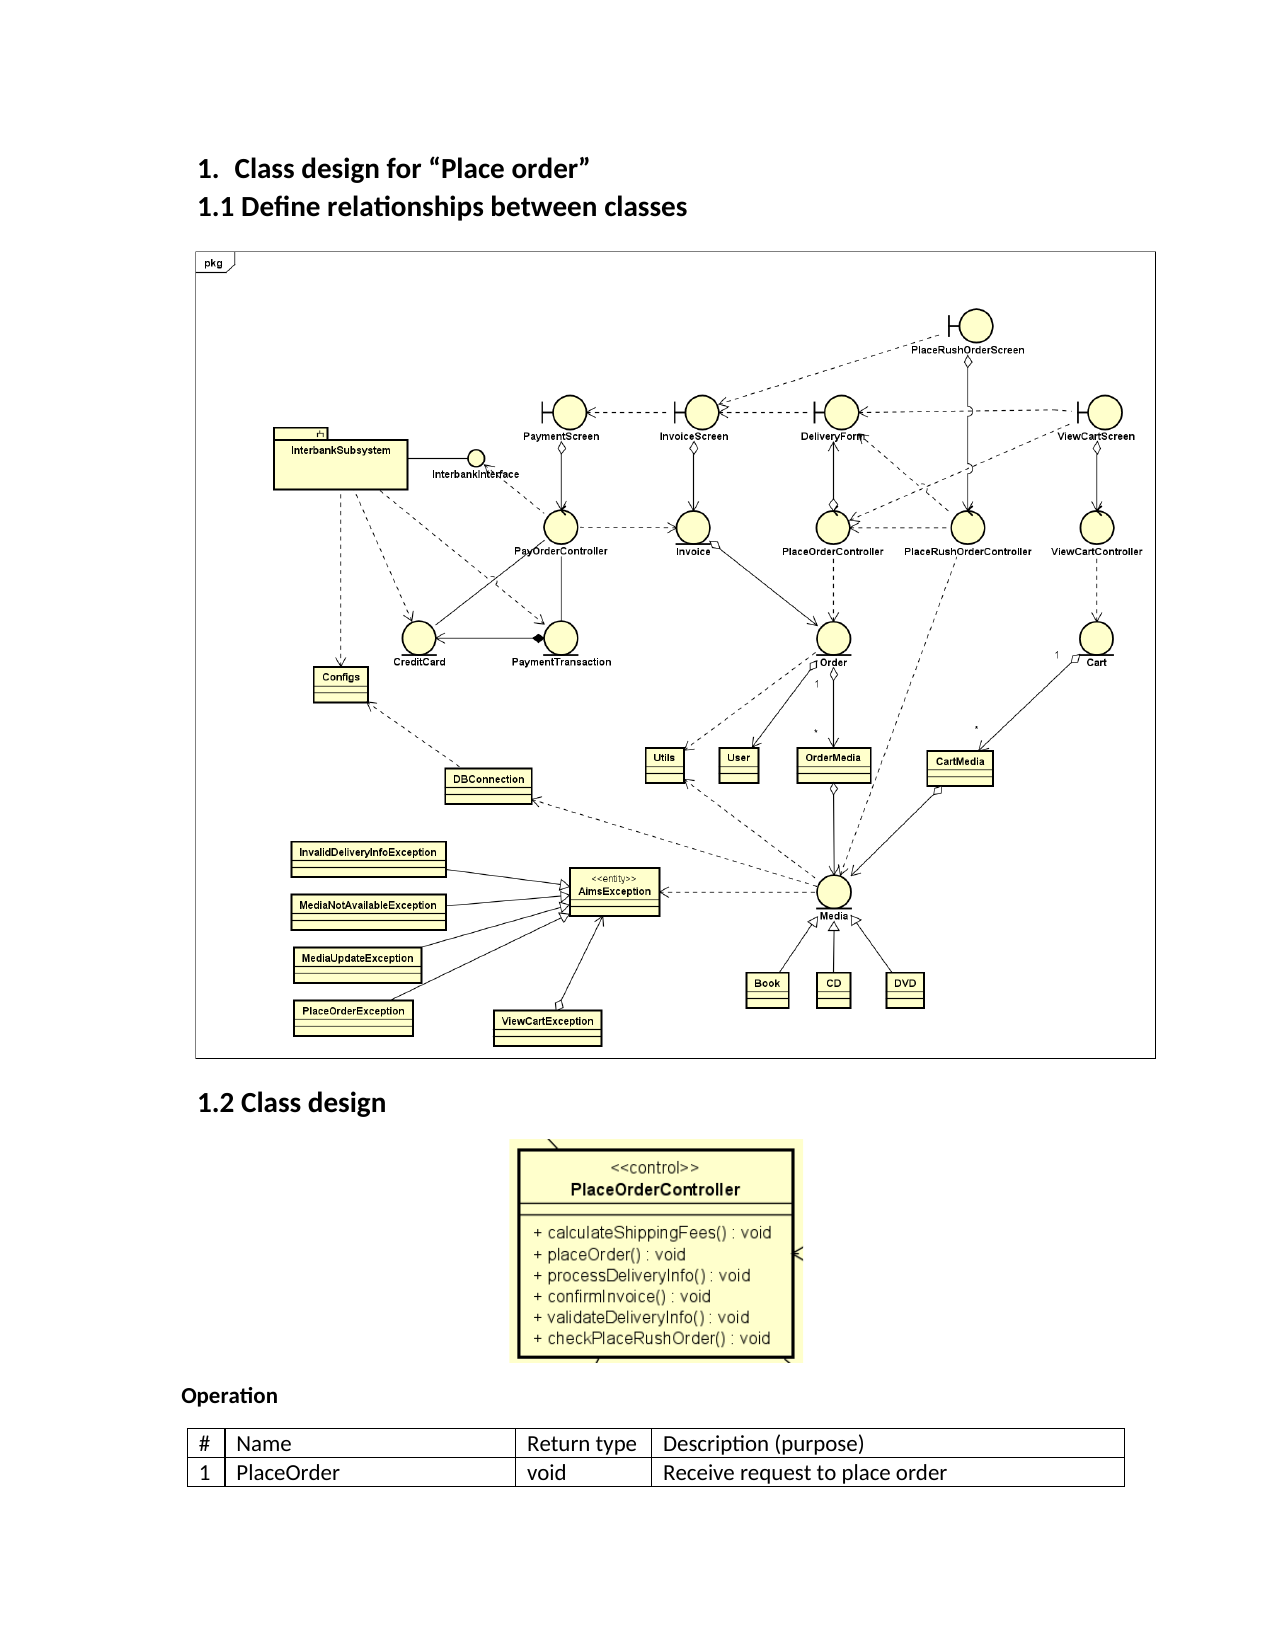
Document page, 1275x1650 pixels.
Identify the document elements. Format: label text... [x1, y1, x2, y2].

table_cell void [516, 1458, 651, 1486]
table_cell Receive request to place order [652, 1458, 1124, 1486]
picture [509, 1139, 804, 1363]
list Class design [197, 1084, 1125, 1120]
table_cell PlaceOrder [226, 1458, 515, 1486]
list Define relationships between classes [197, 188, 1125, 224]
text Operation [150, 1381, 1125, 1409]
table_header # [188, 1429, 224, 1457]
table_header Return type [516, 1429, 651, 1457]
list Class design for “Place order” [197, 150, 1125, 186]
table_header Name [226, 1429, 515, 1457]
table_cell 1 [188, 1458, 224, 1486]
picture [187, 243, 1163, 1066]
table_header Description (purpose) [652, 1429, 1124, 1457]
